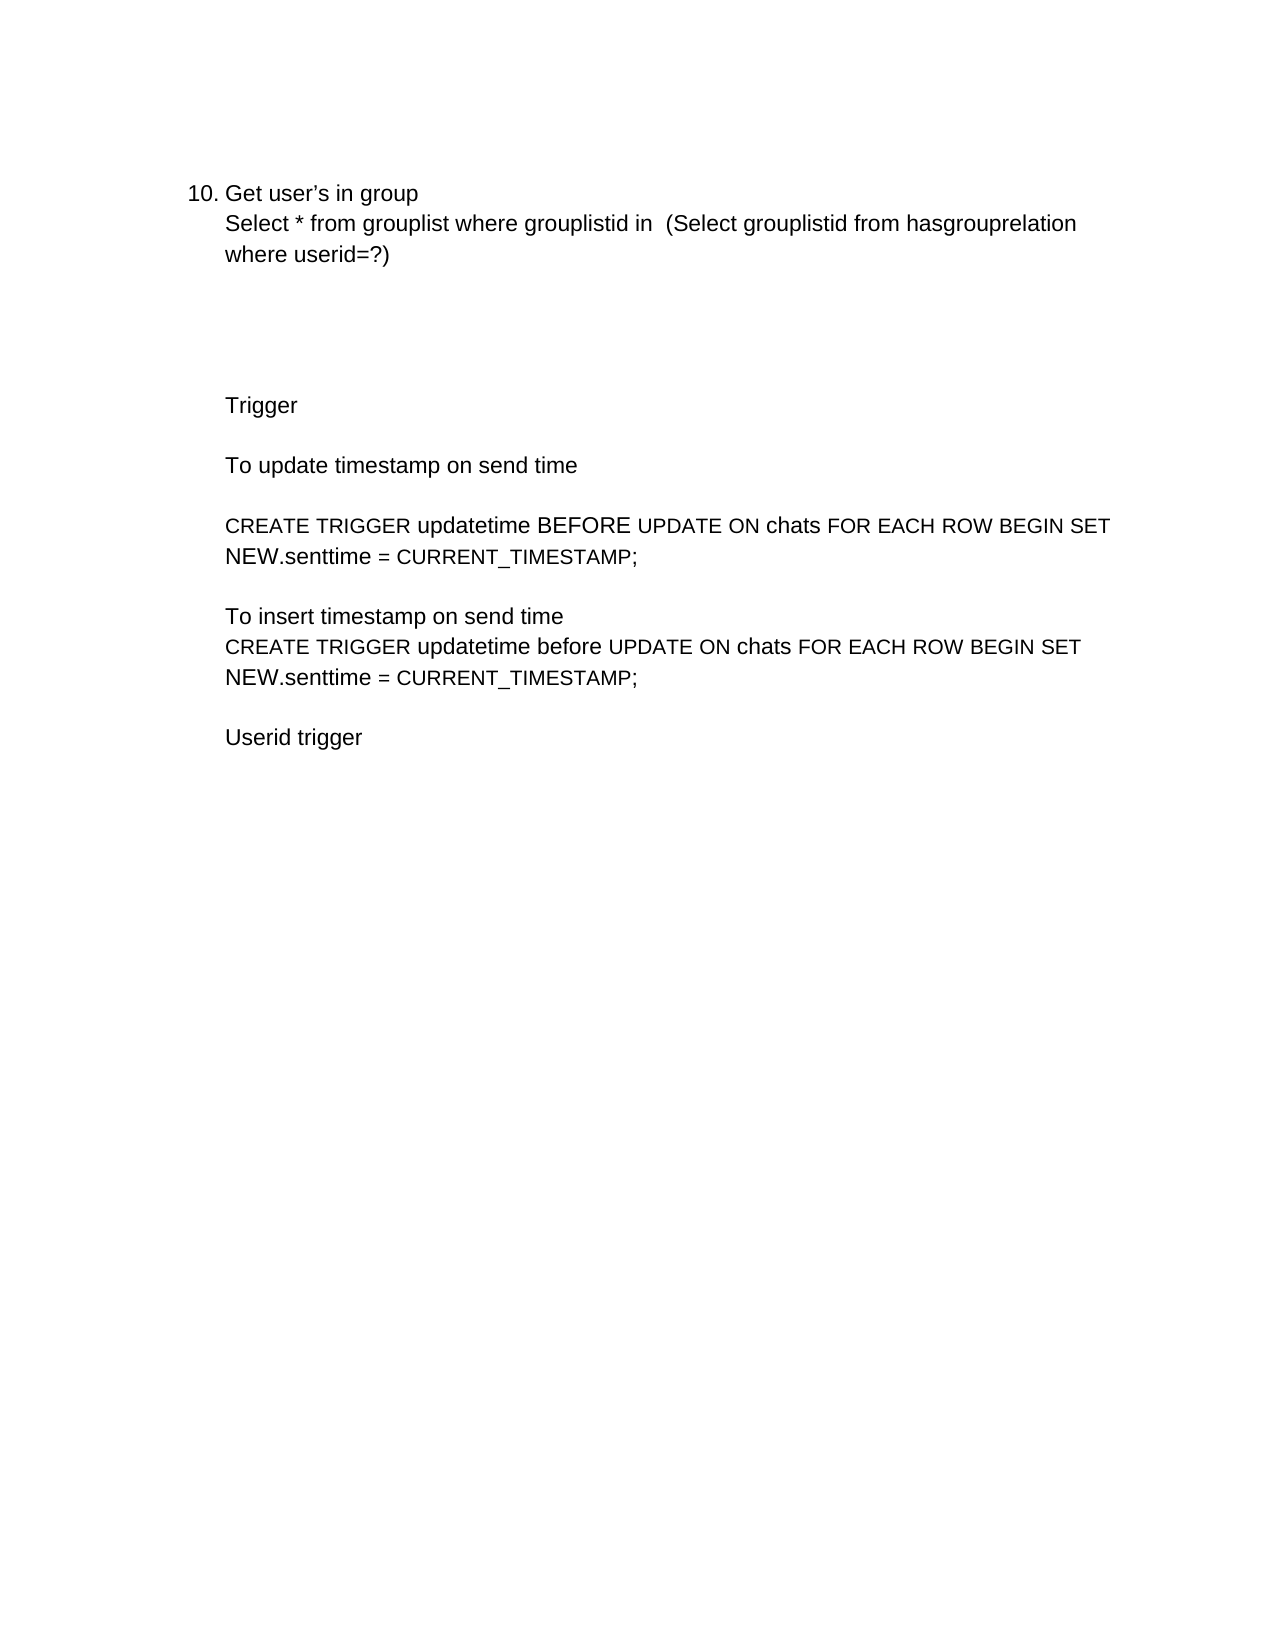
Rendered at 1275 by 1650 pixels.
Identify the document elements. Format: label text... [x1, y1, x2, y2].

text CREATE TRIGGER updatetime before UPDATE ON chats FOR EACH ROW BEGIN SET NEW.senttime = CURRENT_TIMESTAMP; [225, 633, 1125, 690]
text CREATE TRIGGER updatetime BEFORE UPDATE ON chats FOR EACH ROW BEGIN SET NEW.senttime = CURRENT_TIMESTAMP; [225, 512, 1125, 569]
text Select * from grouplist where grouplistid in (Select grouplistid from hasgrouprelation where userid=?) [225, 210, 1125, 267]
text To update timestamp on send time [225, 452, 1125, 478]
list Get user’s in group [187, 180, 1125, 207]
text Trigger [225, 392, 1125, 418]
text Userid trigger [225, 724, 1125, 750]
text To insert timestamp on send time [225, 603, 1125, 629]
